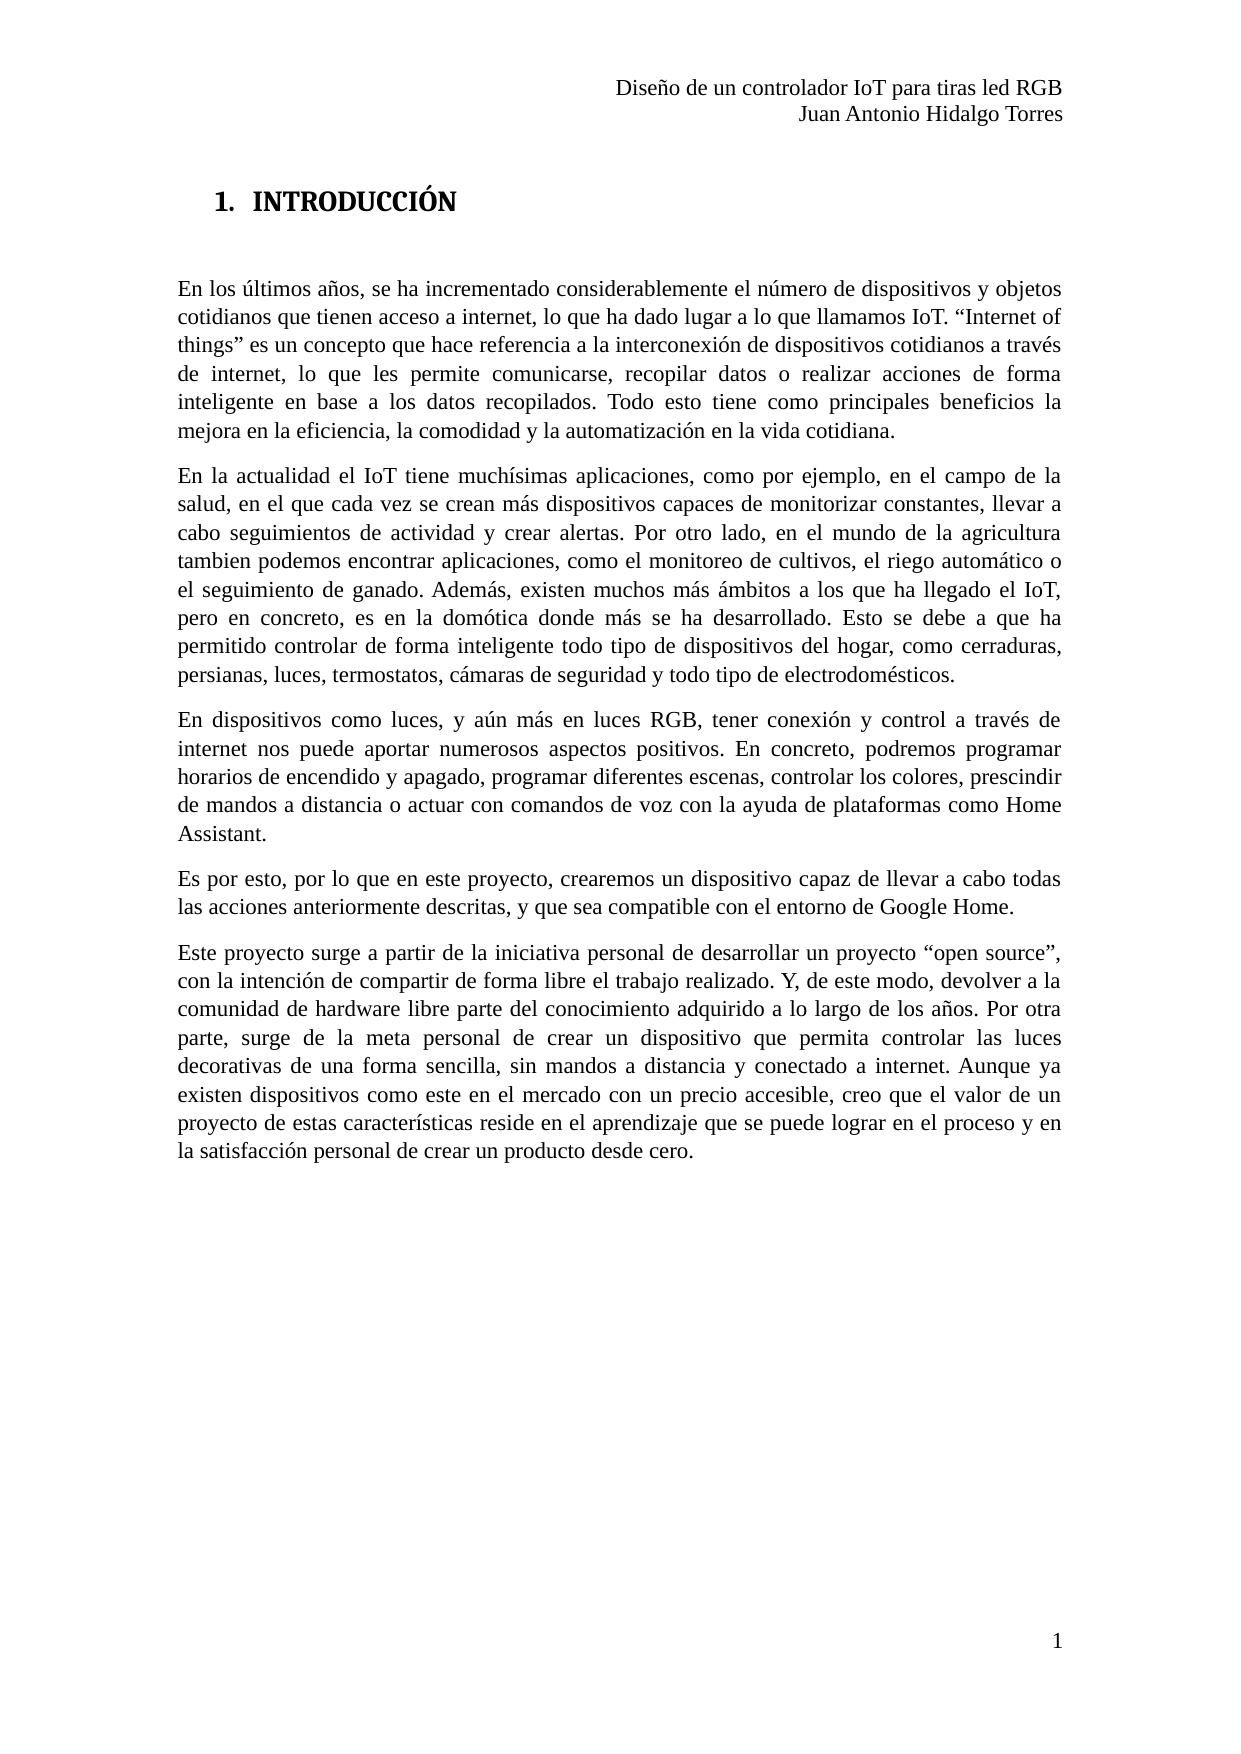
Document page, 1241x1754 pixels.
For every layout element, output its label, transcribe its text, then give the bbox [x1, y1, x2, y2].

subtitle INTRODUCCIÓN [215, 185, 1063, 219]
text En dispositivos como luces, y aún más en luces RGB, tener conexión y control a través de internet nos puede aportar numerosos aspectos positivos. En concreto, podremos programar horarios de encendido y apagado, programar diferentes escenas, controlar los colores, prescindir de mandos a distancia o actuar con comandos de voz con la ayuda de plataformas como Home Assistant. [177, 706, 1063, 846]
text En los últimos años, se ha incrementado considerablemente el número de dispositivos y objetos cotidianos que tienen acceso a internet, lo que ha dado lugar a lo que llamamos IoT. “Internet of things” es un concepto que hace referencia a la interconexión de dispositivos cotidianos a través de internet, lo que les permite comunicarse, recopilar datos o realizar acciones de forma inteligente en base a los datos recopilados. Todo esto tiene como principales beneficios la mejora en la eficiencia, la comodidad y la automatización en la vida cotidiana. [177, 275, 1063, 443]
text En la actualidad el IoT tiene muchísimas aplicaciones, como por ejemplo, en el campo de la salud, en el que cada vez se crean más dispositivos capaces de monitorizar constantes, llevar a cabo seguimientos de actividad y crear alertas. Por otro lado, en el mundo de la agricultura tambien podemos encontrar aplicaciones, como el monitoreo de cultivos, el riego automático o el seguimiento de ganado. Además, existen muchos más ámbitos a los que ha llegado el IoT, pero en concreto, es en la domótica donde más se ha desarrollado. Esto se debe a que ha permitido controlar de forma inteligente todo tipo de dispositivos del hogar, como cerraduras, persianas, luces, termostatos, cámaras de seguridad y todo tipo de electrodomésticos. [177, 462, 1063, 687]
text Es por esto, por lo que en este proyecto, crearemos un dispositivo capaz de llevar a cabo todas las acciones anteriormente descritas, y que sea compatible con el entorno de Google Home. [177, 865, 1063, 920]
text Este proyecto surge a partir de la iniciativa personal de desarrollar un proyecto “open source”, con la intención de compartir de forma libre el trabajo realizado. Y, de este modo, devolver a la comunidad de hardware libre parte del conocimiento adquirido a lo largo de los años. Por otra parte, surge de la meta personal de crear un dispositivo que permita controlar las luces decorativas de una forma sencilla, sin mandos a distancia y conectado a internet. Aunque ya existen dispositivos como este en el mercado con un precio accesible, creo que el valor de un proyecto de estas características reside en el aprendizaje que se puede lograr en el proceso y en la satisfacción personal de crear un producto desde cero. [177, 938, 1063, 1164]
